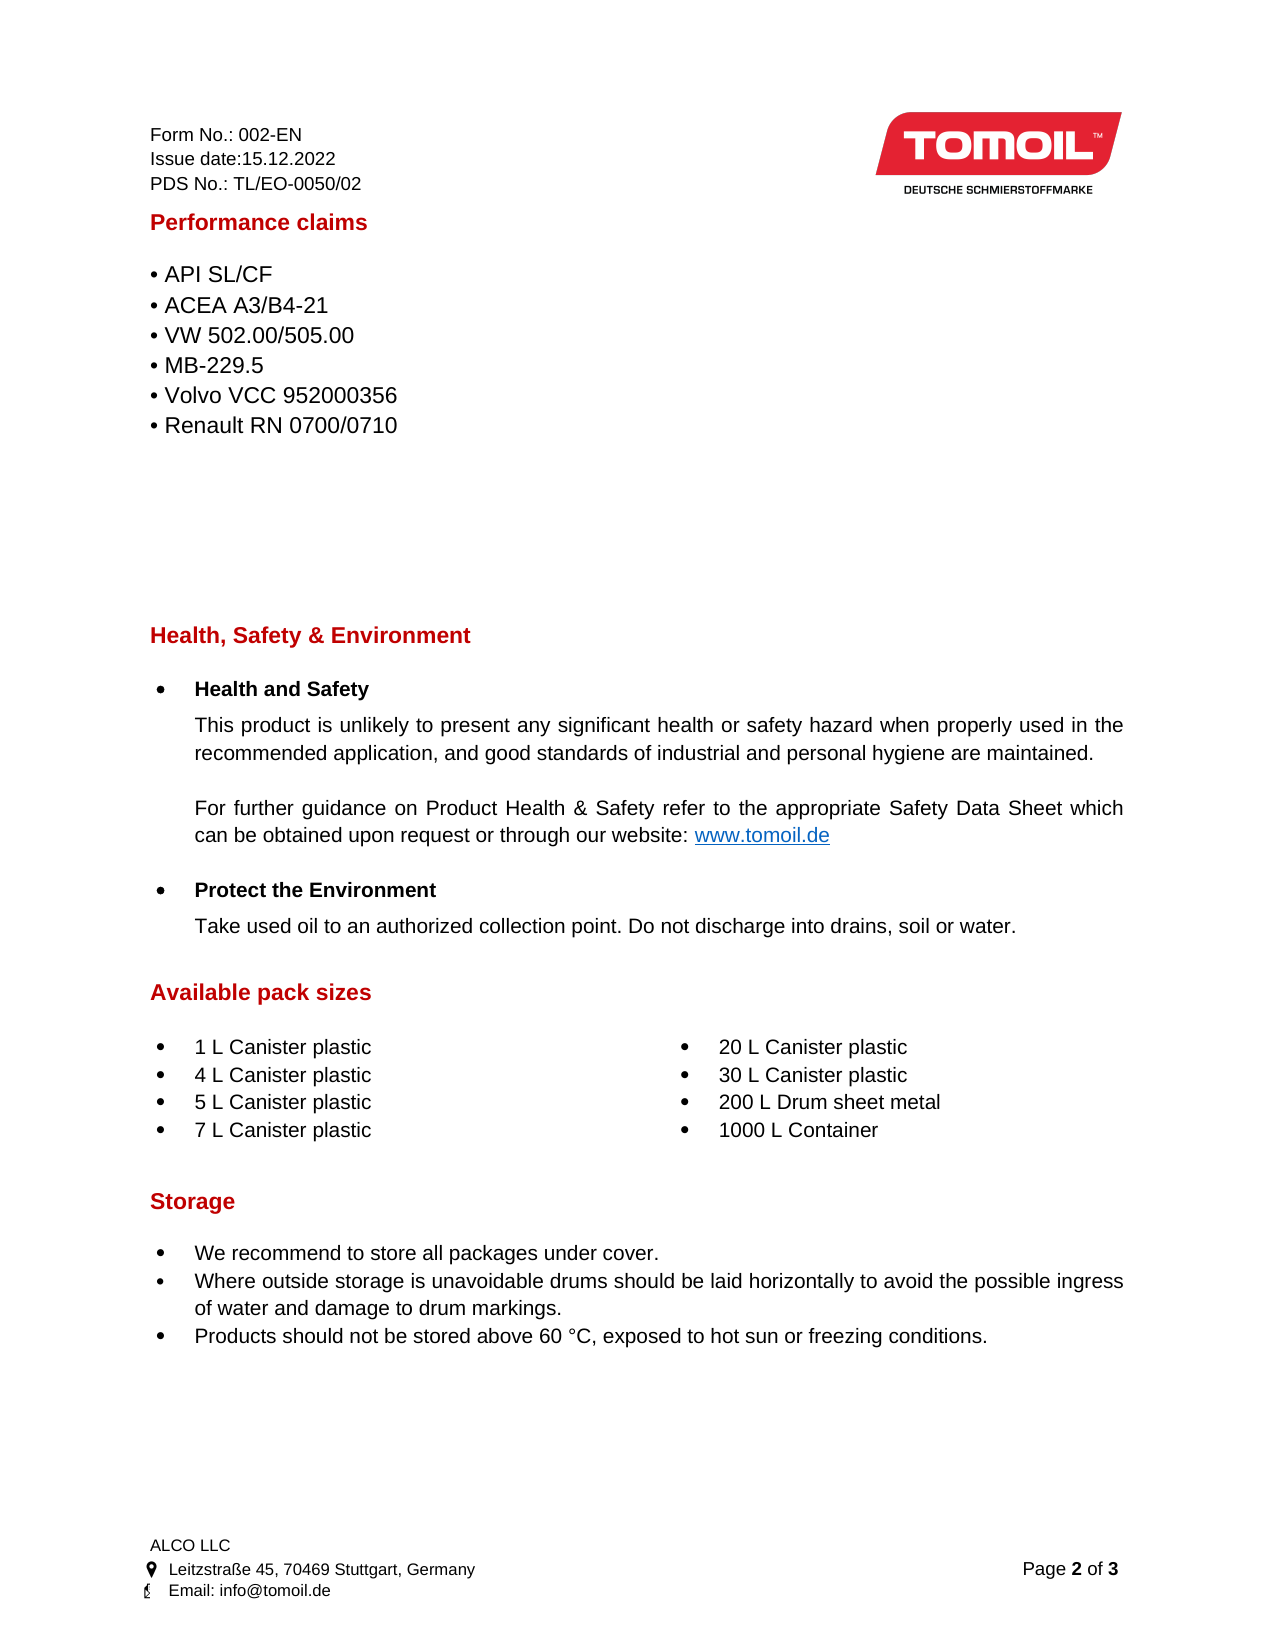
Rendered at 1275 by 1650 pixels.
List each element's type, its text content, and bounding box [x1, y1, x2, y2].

text Performance claims [150, 209, 1125, 235]
picture [871, 73, 1125, 209]
list 4 L Canister plastic [157, 1062, 601, 1087]
text For further guidance on Product Health & Safety refer to the appropriate Safety Data Sheet which can be obtained upon request or through our website: www.tomoil.de [194, 796, 1125, 847]
text Storage [150, 1188, 1125, 1215]
text Available pack sizes [150, 979, 1125, 1006]
list Health and Safety [157, 677, 1125, 701]
text • API SL/CF • ACEA A3/B4-21 • VW 502.00/505.00 • MB-229.5 • Volvo VCC 952000356 • Renault RN 0700/0710 [150, 261, 1125, 439]
list 1000 L Container [681, 1118, 1125, 1142]
list 1 L Canister plastic [157, 1035, 601, 1059]
list 7 L Canister plastic [157, 1118, 601, 1142]
list 30 L Canister plastic [681, 1062, 1125, 1087]
list Protect the Environment [157, 878, 1125, 902]
list 20 L Canister plastic [681, 1035, 1125, 1059]
list 200 L Drum sheet metal [681, 1090, 1125, 1114]
list 5 L Canister plastic [157, 1090, 601, 1114]
text This product is unlikely to present any significant health or safety hazard when properly used in the recommended application, and good standards of industrial and personal hygiene are maintained. [194, 713, 1125, 765]
list We recommend to store all packages under cover. [157, 1241, 1125, 1265]
picture [141, 1558, 163, 1599]
list Take used oil to an authorized collection point. Do not discharge into drains, soil or water. [194, 914, 1125, 938]
text Health, Safety & Environment [150, 622, 1125, 648]
list Where outside storage is unavoidable drums should be laid horizontally to avoid the possible ingress of water and damage to drum markings. [157, 1269, 1125, 1320]
list Products should not be stored above 60 °C, exposed to hot sun or freezing conditions. [157, 1324, 1125, 1348]
